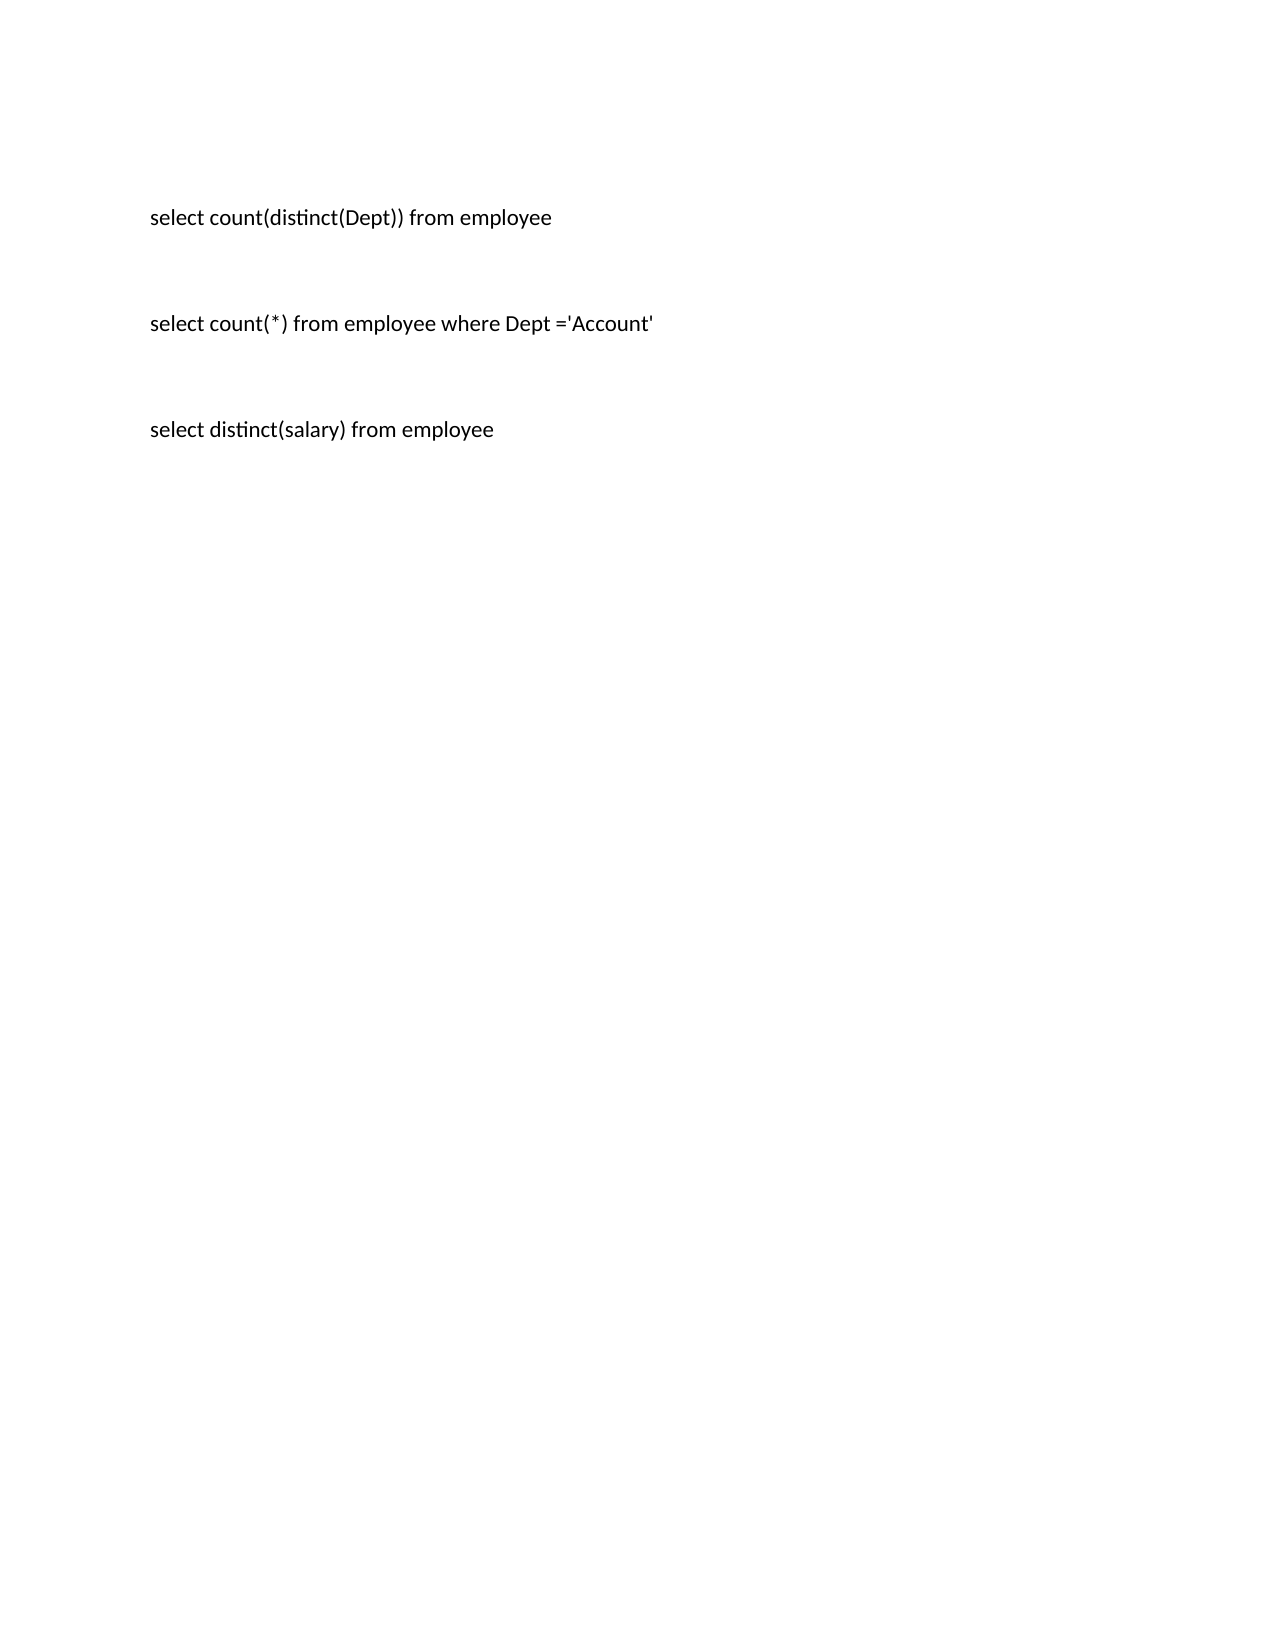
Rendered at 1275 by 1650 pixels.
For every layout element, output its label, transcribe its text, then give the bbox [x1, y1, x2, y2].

text select distinct(salary) from employee [150, 415, 1125, 443]
text select count(distinct(Dept)) from employee [150, 203, 1125, 231]
text select count(*) from employee where Dept ='Account' [150, 309, 1125, 337]
